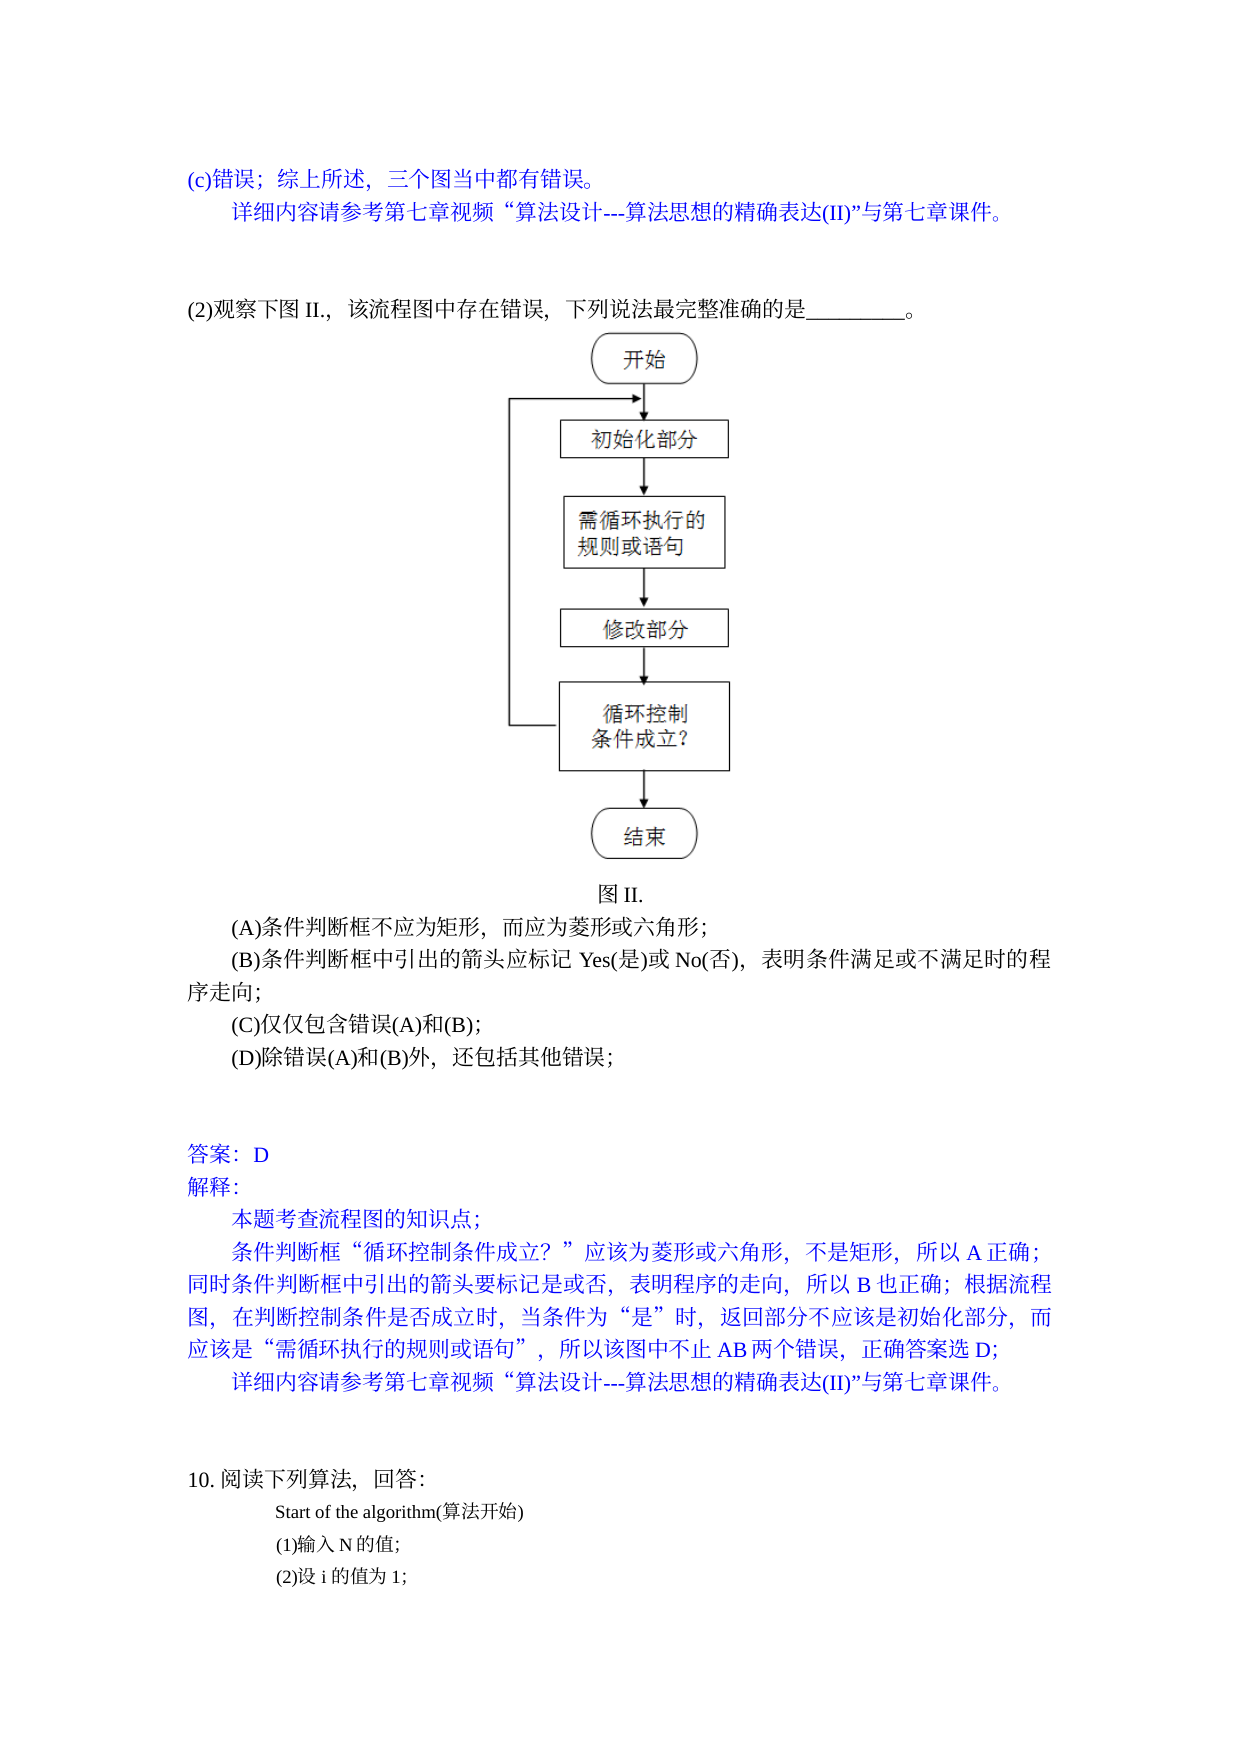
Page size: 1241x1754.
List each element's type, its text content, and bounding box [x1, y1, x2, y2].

text 详细内容请参考第七章视频“算法设计---算法思想的精确表达(II)”与第七章课件。 [187, 1364, 1053, 1397]
text 解释： [187, 1169, 1053, 1202]
text (A)条件判断框不应为矩形，而应为菱形或六角形； [187, 909, 1053, 942]
text (2)观察下图II.，该流程图中存在错误，下列说法最完整准确的是_________。 [187, 292, 1053, 324]
text 答案：D [187, 1137, 1053, 1169]
text 10. 阅读下列算法，回答： [187, 1462, 1053, 1494]
text 详细内容请参考第七章视频“算法设计---算法思想的精确表达(II)”与第七章课件。 [187, 194, 1053, 227]
picture [503, 324, 737, 867]
text 条件判断框“循环控制条件成立？”应该为菱形或六角形，不是矩形，所以A正确；同时条件判断框中引出的箭头要标记是或否，表明程序的走向，所以B也正确；根据流程图，在判断控制条件是否成立时，当条件为“是”时，返回部分不应该是初始化部分，而应该是“需循环执行的规则或语句”，所以该图中不止AB两个错误，正确答案选D； [187, 1234, 1053, 1364]
text (C)仅仅包含错误(A)和(B)； [187, 1007, 1053, 1039]
text (2)设 i 的值为1； [232, 1559, 1053, 1592]
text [187, 162, 1053, 194]
text (1)输入N的值； [232, 1527, 1053, 1559]
text (D)除错误(A)和(B)外，还包括其他错误； [187, 1039, 1053, 1072]
text 图II. [187, 877, 1053, 909]
text 本题考查流程图的知识点； [187, 1202, 1053, 1234]
text Start of the algorithm(算法开始) [187, 1494, 1053, 1527]
text (B)条件判断框中引出的箭头应标记Yes(是)或No(否)，表明条件满足或不满足时的程序走向； [187, 942, 1053, 1007]
